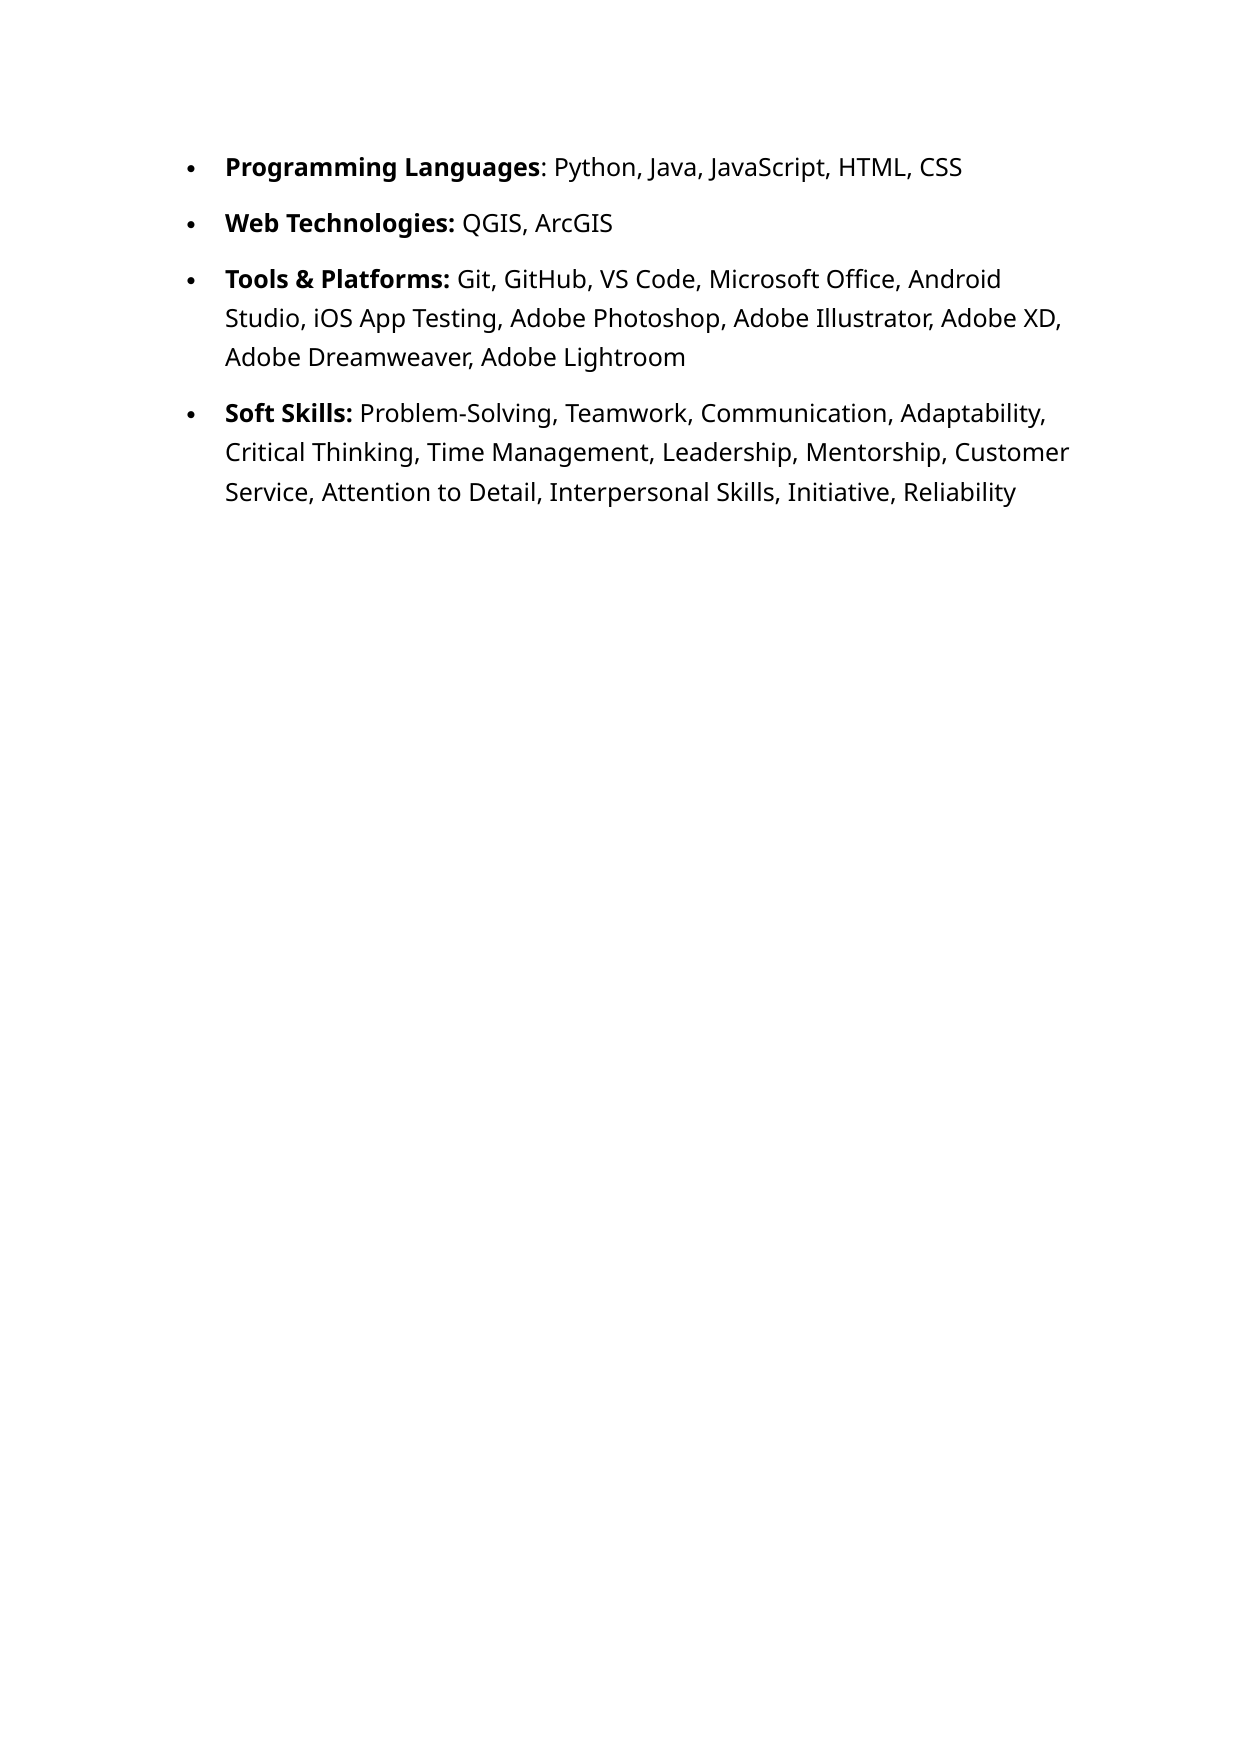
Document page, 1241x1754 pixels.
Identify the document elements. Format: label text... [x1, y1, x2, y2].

list Soft Skills: Problem-Solving, Teamwork, Communication, Adaptability, Critical Thinking, Time Management, Leadership, Mentorship, Customer Service, Attention to Detail, Interpersonal Skills, Initiative, Reliability [187, 396, 1090, 508]
list Tools & Platforms: Git, GitHub, VS Code, Microsoft Office, Android Studio, iOS App Testing, Adobe Photoshop, Adobe Illustrator, Adobe XD, Adobe Dreamweaver, Adobe Lightroom [187, 262, 1090, 374]
list Programming Languages: Python, Java, JavaScript, HTML, CSS [187, 150, 1090, 184]
list Web Technologies: QGIS, ArcGIS [187, 206, 1090, 240]
